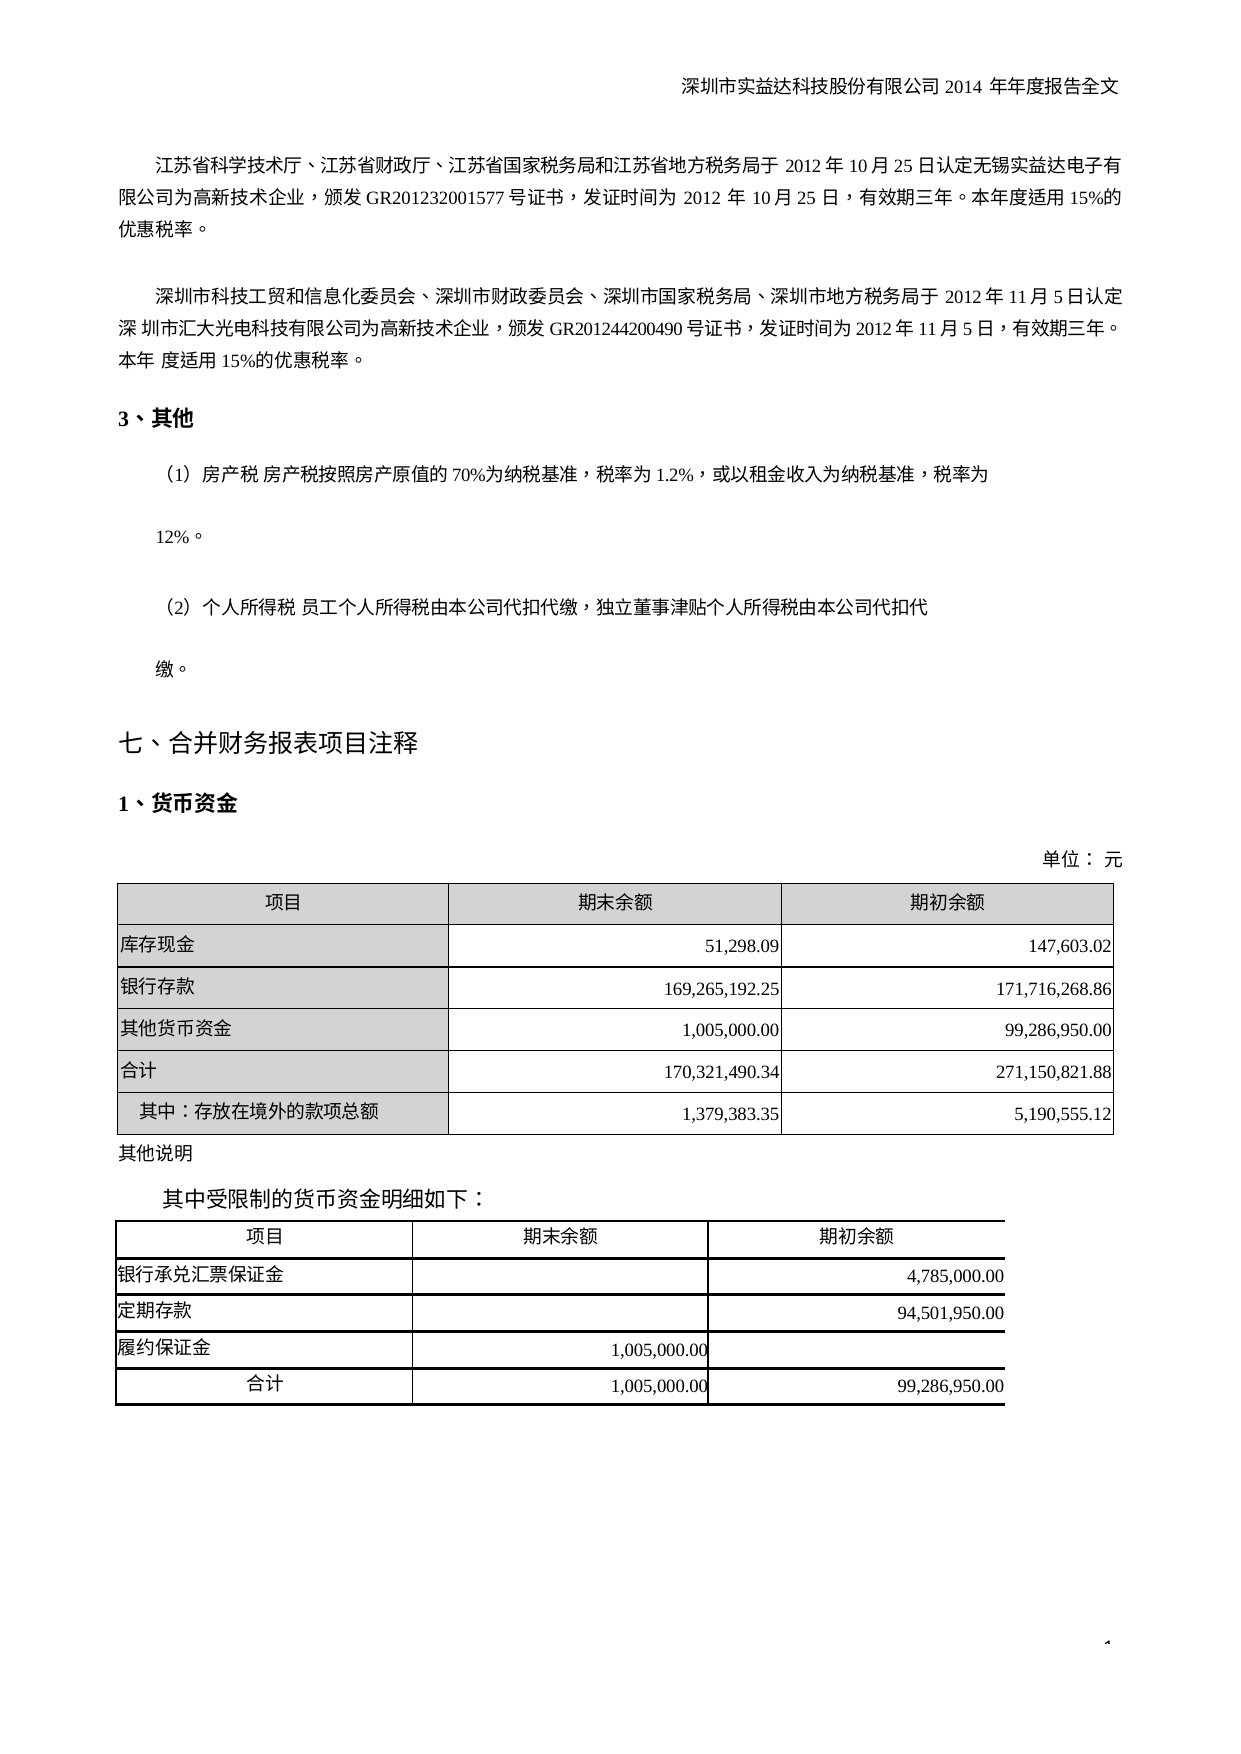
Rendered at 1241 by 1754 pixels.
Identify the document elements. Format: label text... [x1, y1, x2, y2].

subtitle 其中受限制的货币资金明细如下： [162, 1184, 1138, 1214]
text 深圳市科技工贸和信息化委员会、深圳市财政委员会、深圳市国家税务局、深圳市地方税务局于2012年11月5日认定深 圳市汇大光电科技有限公司为高新技术企业，颁发GR201244200490号证书，发证时间为2012年11月5日，有效期三年。本年 度适用15%的优惠税率。 [118, 283, 1123, 373]
subtitle 3、其他 [118, 403, 1138, 433]
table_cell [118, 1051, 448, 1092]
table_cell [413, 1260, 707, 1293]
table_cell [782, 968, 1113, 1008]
subtitle 七、合并财务报表项目注释 [118, 726, 1138, 759]
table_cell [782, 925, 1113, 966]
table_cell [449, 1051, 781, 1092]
subtitle 1、货币资金 [118, 788, 1138, 818]
text 江苏省科学技术厅、江苏省财政厅、江苏省国家税务局和江苏省地方税务局于2012年 10月25 日认定无锡实益达电子有 限公司为高新技术企业，颁发GR201232001577号证书，发证时间为 2012 年 10月25 日，有效期三年。本年度适用15%的 优惠税率。 [118, 152, 1123, 241]
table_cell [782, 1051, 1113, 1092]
text （1）房产税 房产税按照房产原值的70%为纳税基准，税率为1.2%，或以租金收入为纳税基准，税率为12%。 [155, 461, 1010, 549]
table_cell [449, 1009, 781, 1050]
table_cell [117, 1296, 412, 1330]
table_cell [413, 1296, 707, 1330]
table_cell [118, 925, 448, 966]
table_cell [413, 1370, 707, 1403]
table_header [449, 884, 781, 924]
text 单位： 元 [102, 846, 1123, 872]
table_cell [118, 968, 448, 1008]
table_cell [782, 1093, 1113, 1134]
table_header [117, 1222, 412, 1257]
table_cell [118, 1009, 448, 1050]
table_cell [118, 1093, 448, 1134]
text 其他说明 [118, 1140, 1138, 1166]
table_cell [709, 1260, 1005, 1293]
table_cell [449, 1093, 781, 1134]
text （2）个人所得税 员工个人所得税由本公司代扣代缴，独立董事津贴个人所得税由本公司代扣代缴。 [155, 594, 958, 682]
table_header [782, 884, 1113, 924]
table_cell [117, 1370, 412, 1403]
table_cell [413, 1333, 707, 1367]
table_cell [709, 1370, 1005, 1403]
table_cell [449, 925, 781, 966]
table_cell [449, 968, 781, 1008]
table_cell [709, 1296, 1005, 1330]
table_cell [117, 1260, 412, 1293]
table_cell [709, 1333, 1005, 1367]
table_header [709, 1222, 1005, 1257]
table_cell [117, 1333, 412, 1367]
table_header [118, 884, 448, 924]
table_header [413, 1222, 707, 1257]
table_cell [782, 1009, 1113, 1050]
